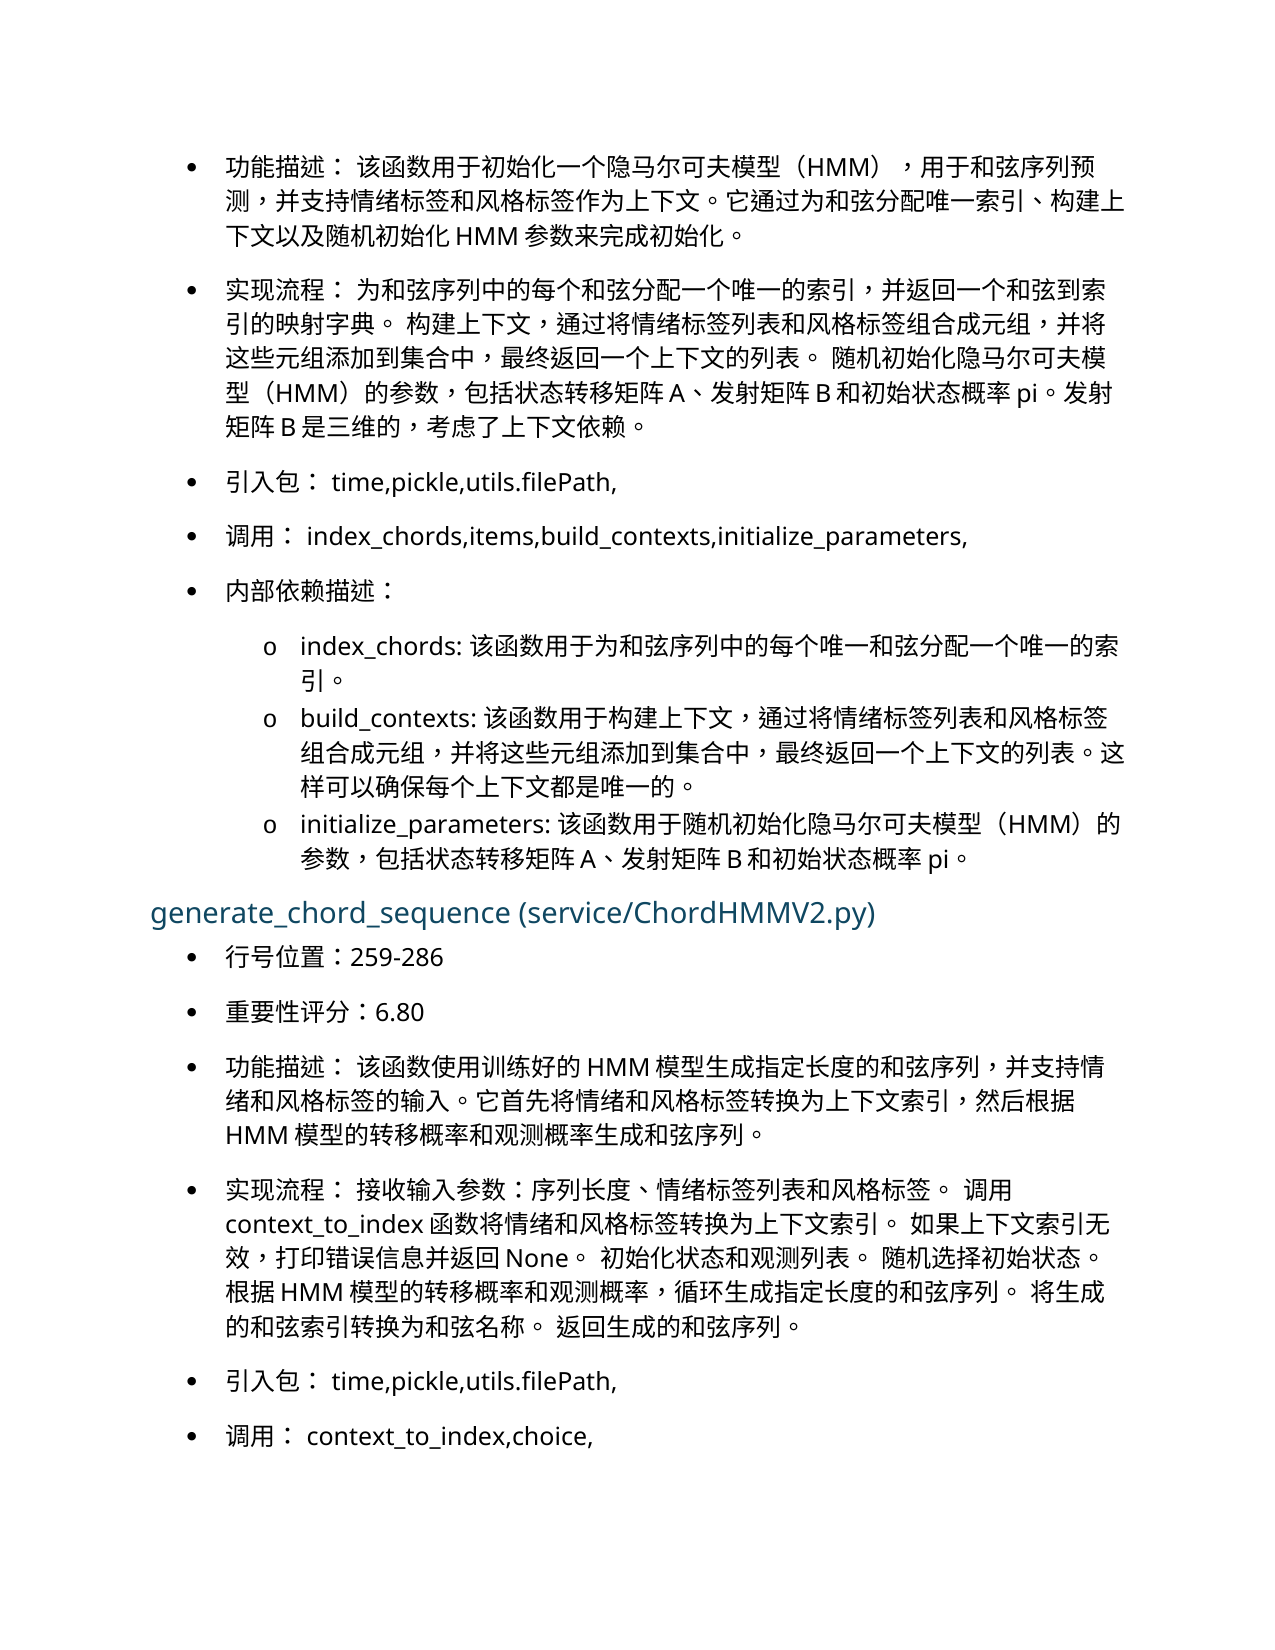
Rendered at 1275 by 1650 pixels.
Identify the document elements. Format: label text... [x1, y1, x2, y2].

list 行号位置：259-286 [187, 940, 1125, 974]
list initialize_parameters: 该函数用于随机初始化隐马尔可夫模型（HMM）的参数，包括状态转移矩阵A、发射矩阵B和初始状态概率pi。 [262, 807, 1125, 875]
list 实现流程： 接收输入参数：序列长度、情绪标签列表和风格标签。 调用context_to_index函数将情绪和风格标签转换为上下文索引。 如果上下文索引无效，打印错误信息并返回None。 初始化状态和观测列表。 随机选择初始状态。 根据HMM模型的转移概率和观测概率，循环生成指定长度的和弦序列。 将生成的和弦索引转换为和弦名称。 返回生成的和弦序列。 [187, 1173, 1125, 1343]
list 调用： index_chords,items,build_contexts,initialize_parameters, [187, 519, 1125, 553]
list 引入包： time,pickle,utils.filePath, [187, 464, 1125, 498]
list 内部依赖描述： [187, 574, 1125, 608]
list 实现流程： 为和弦序列中的每个和弦分配一个唯一的索引，并返回一个和弦到索引的映射字典。 构建上下文，通过将情绪标签列表和风格标签组合成元组，并将这些元组添加到集合中，最终返回一个上下文的列表。 随机初始化隐马尔可夫模型（HMM）的参数，包括状态转移矩阵A、发射矩阵B和初始状态概率pi。发射矩阵B是三维的，考虑了上下文依赖。 [187, 273, 1125, 443]
list 功能描述： 该函数用于初始化一个隐马尔可夫模型（HMM），用于和弦序列预测，并支持情绪标签和风格标签作为上下文。它通过为和弦分配唯一索引、构建上下文以及随机初始化HMM参数来完成初始化。 [187, 150, 1125, 252]
list 重要性评分：6.80 [187, 995, 1125, 1029]
list build_contexts: 该函数用于构建上下文，通过将情绪标签列表和风格标签组合成元组，并将这些元组添加到集合中，最终返回一个上下文的列表。这样可以确保每个上下文都是唯一的。 [262, 701, 1125, 803]
list 调用： context_to_index,choice, [187, 1419, 1125, 1453]
subtitle generate_chord_sequence (service/ChordHMMV2.py) [150, 892, 1125, 932]
list 引入包： time,pickle,utils.filePath, [187, 1364, 1125, 1398]
list 功能描述： 该函数使用训练好的HMM模型生成指定长度的和弦序列，并支持情绪和风格标签的输入。它首先将情绪和风格标签转换为上下文索引，然后根据HMM模型的转移概率和观测概率生成和弦序列。 [187, 1050, 1125, 1152]
list index_chords: 该函数用于为和弦序列中的每个唯一和弦分配一个唯一的索引。 [262, 629, 1125, 697]
